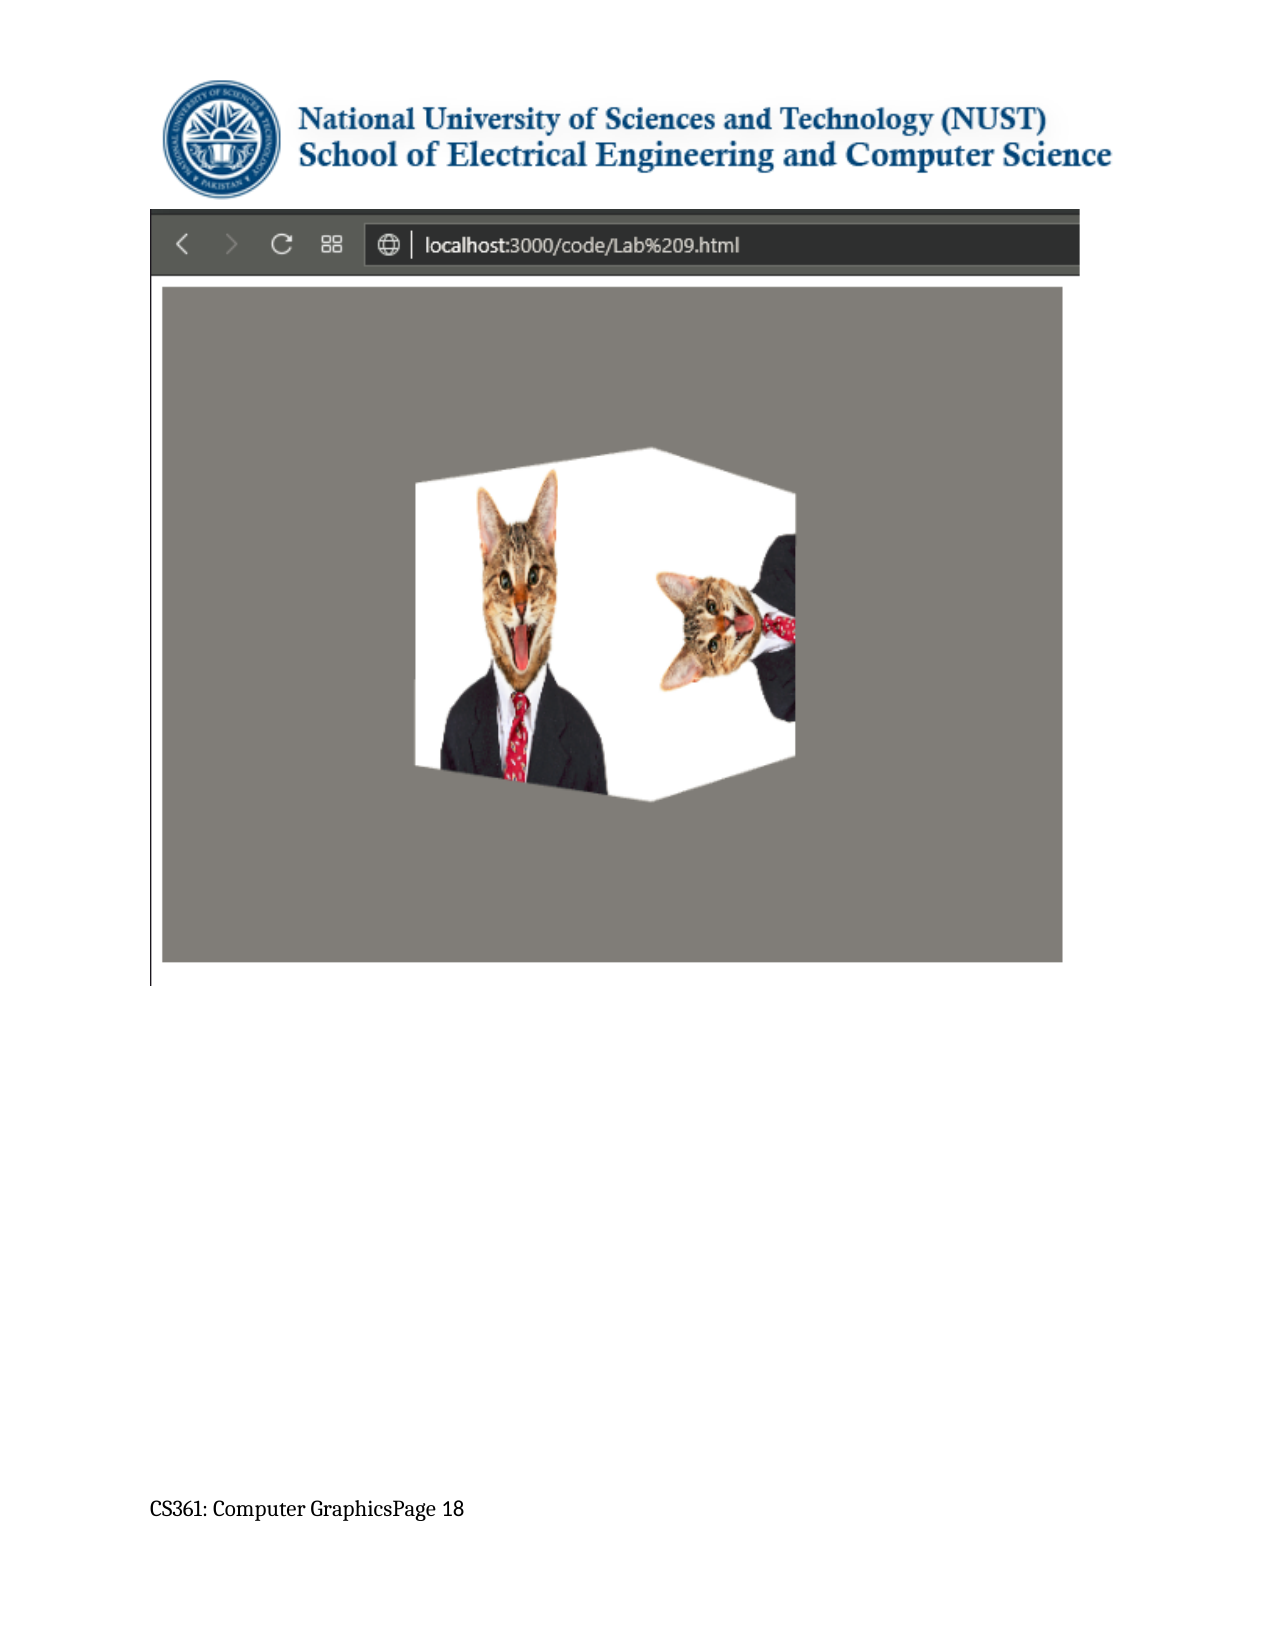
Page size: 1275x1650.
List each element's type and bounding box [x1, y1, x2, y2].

picture [150, 75, 1125, 986]
